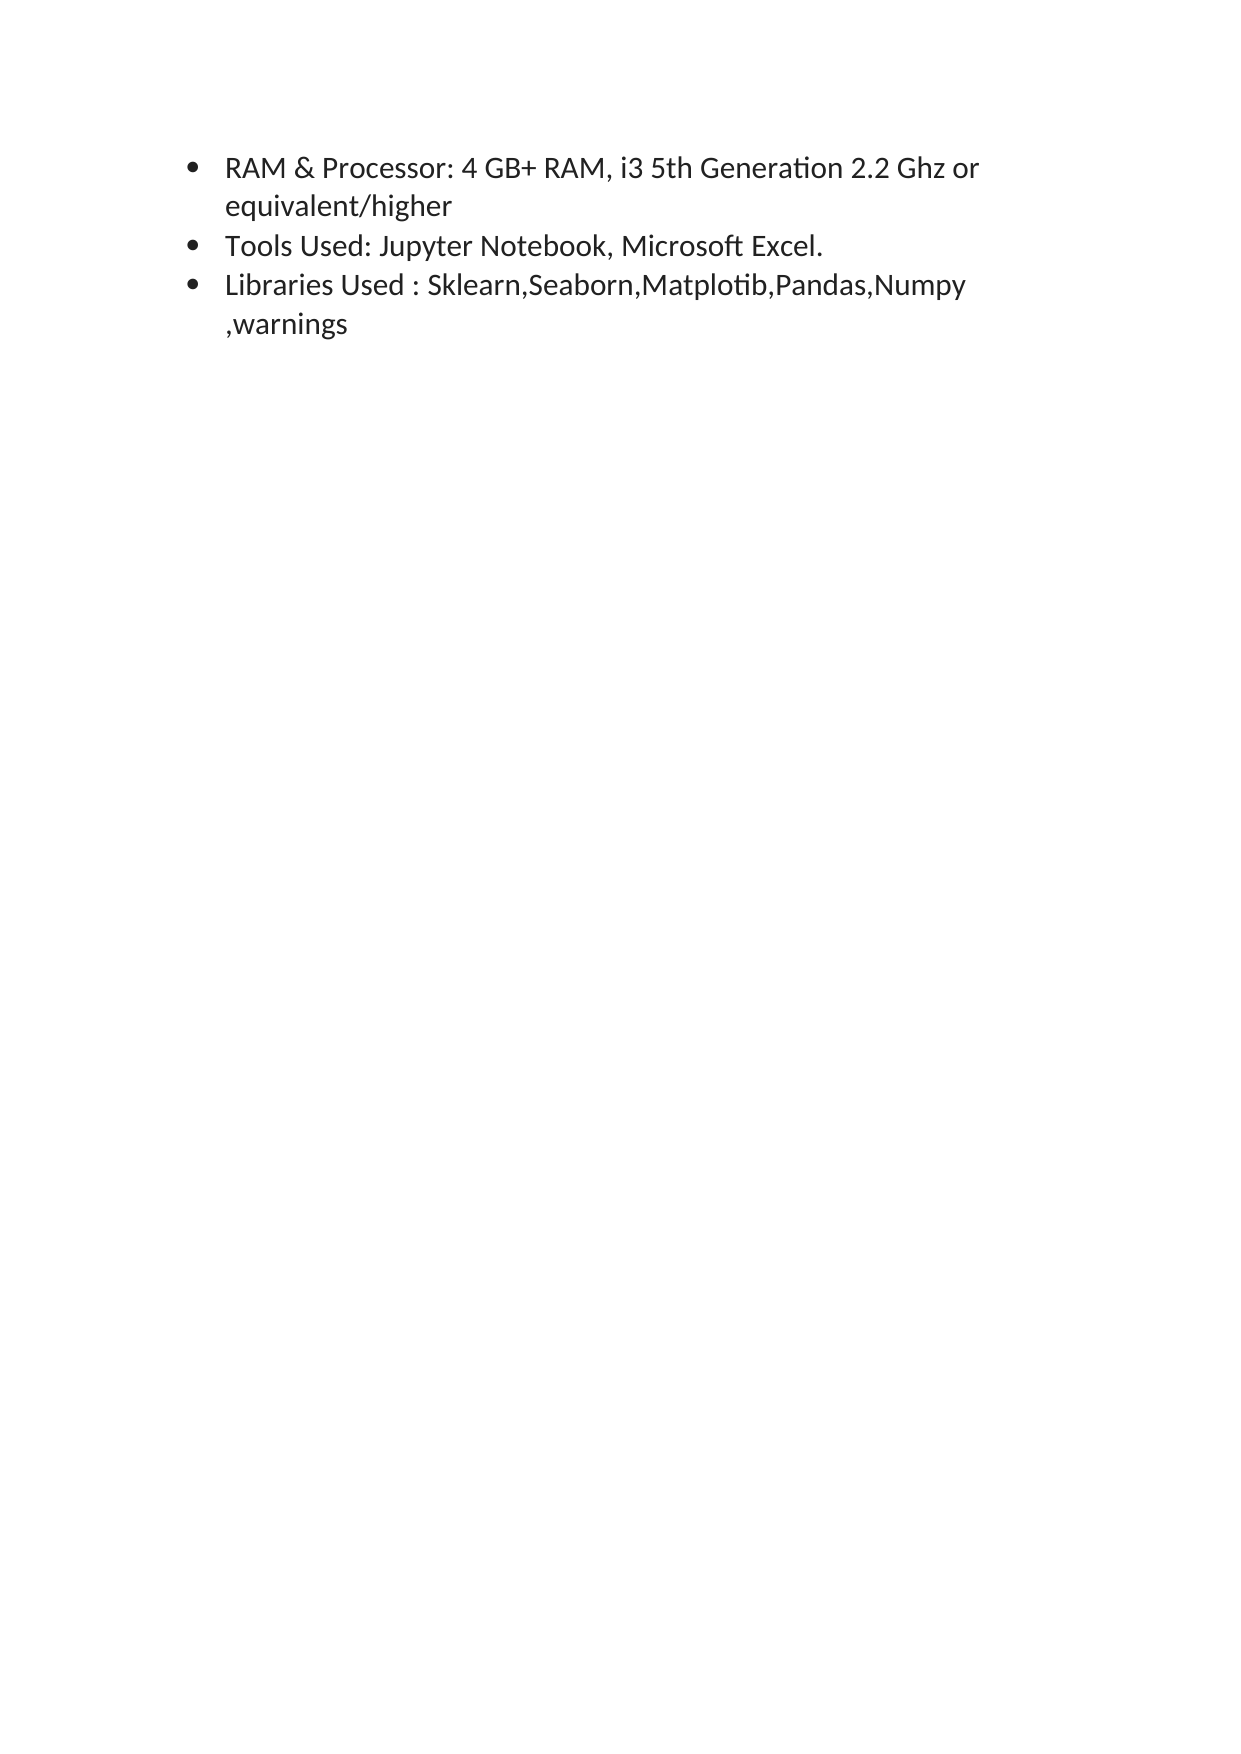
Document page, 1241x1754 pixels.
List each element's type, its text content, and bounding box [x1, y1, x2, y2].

list RAM & Processor: 4 GB+ RAM, i3 5th Generation 2.2 Ghz or equivalent/higher [187, 148, 981, 224]
list Tools Used: Jupyter Notebook, Microsoft Excel. [187, 224, 1213, 264]
text ,warnings [225, 304, 1213, 342]
list Libraries Used : Sklearn,Seaborn,Matplotib,Pandas,Numpy [187, 264, 1213, 304]
